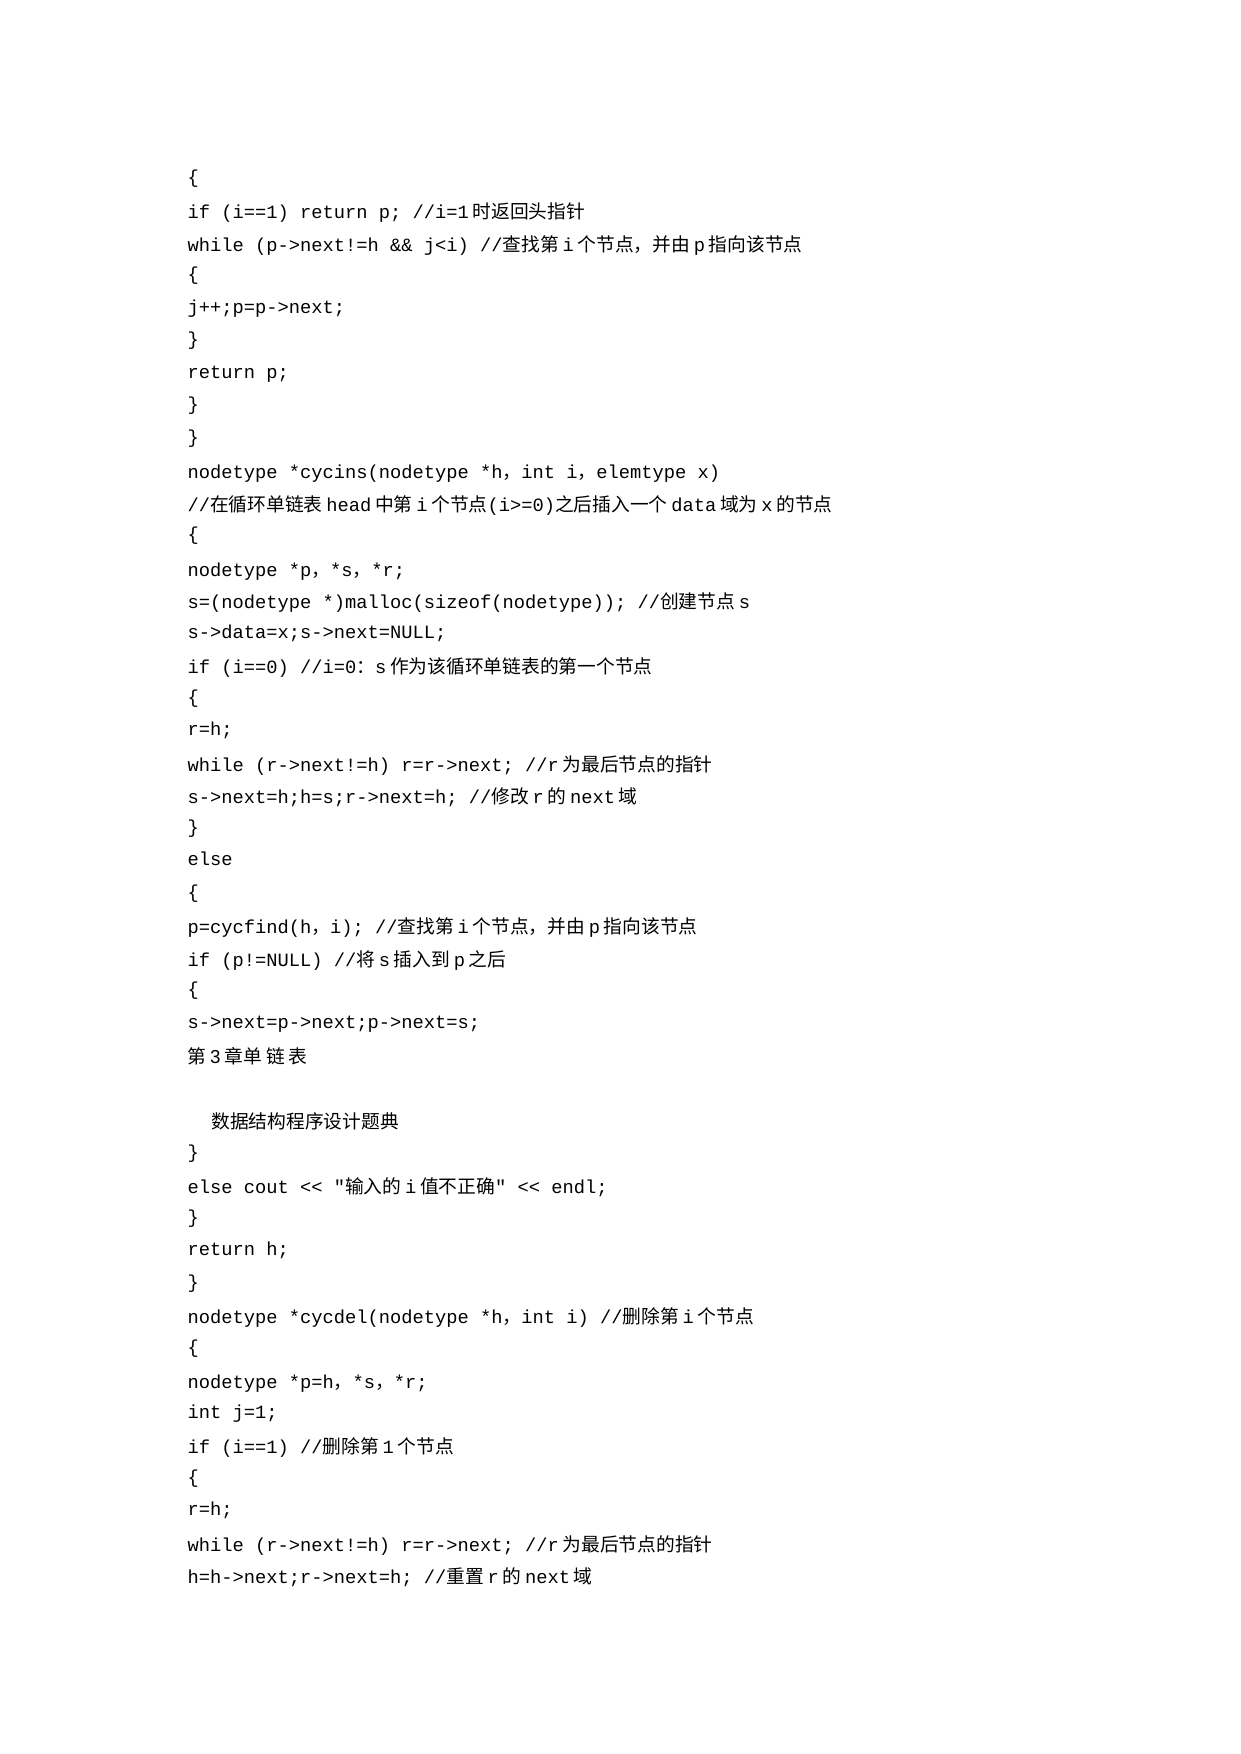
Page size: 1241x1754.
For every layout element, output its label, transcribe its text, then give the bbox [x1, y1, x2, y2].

text if (p!=NULL) //将s插入到p之后 [187, 942, 1053, 974]
text p=cycfind(h，i); //查找第i个节点，并由p指向该节点 [187, 909, 1053, 942]
text { [187, 519, 1053, 552]
text return p; [187, 357, 1053, 389]
text } [187, 812, 1053, 844]
text s->data=x;s->next=NULL; [187, 617, 1053, 649]
text while (r->next!=h) r=r->next; //r为最后节点的指针 [187, 747, 1053, 779]
text { [187, 877, 1053, 909]
text { [187, 162, 1053, 194]
text if (i==1) return p; //i=1时返回头指针 [187, 194, 1053, 227]
text r=h; [187, 714, 1053, 747]
text } [187, 389, 1053, 422]
text //在循环单链表head中第i个节点(i>=0)之后插入一个data域为x的节点 [187, 487, 1053, 519]
text { [187, 682, 1053, 714]
text { [187, 259, 1053, 292]
text j++;p=p->next; [187, 292, 1053, 324]
text nodetype *cycins(nodetype *h，int i，elemtype x) [187, 454, 1053, 487]
text while (p->next!=h && j<i) //查找第i个节点，并由p指向该节点 [187, 227, 1053, 259]
text } [187, 422, 1053, 454]
text else [187, 844, 1053, 877]
text nodetype *p，*s，*r; [187, 552, 1053, 584]
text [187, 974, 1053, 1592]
text s=(nodetype *)malloc(sizeof(nodetype)); //创建节点s [187, 584, 1053, 617]
text if (i==0) //i=0：s作为该循环单链表的第一个节点 [187, 649, 1053, 682]
text s->next=h;h=s;r->next=h; //修改r的next域 [187, 779, 1053, 812]
text } [187, 324, 1053, 357]
